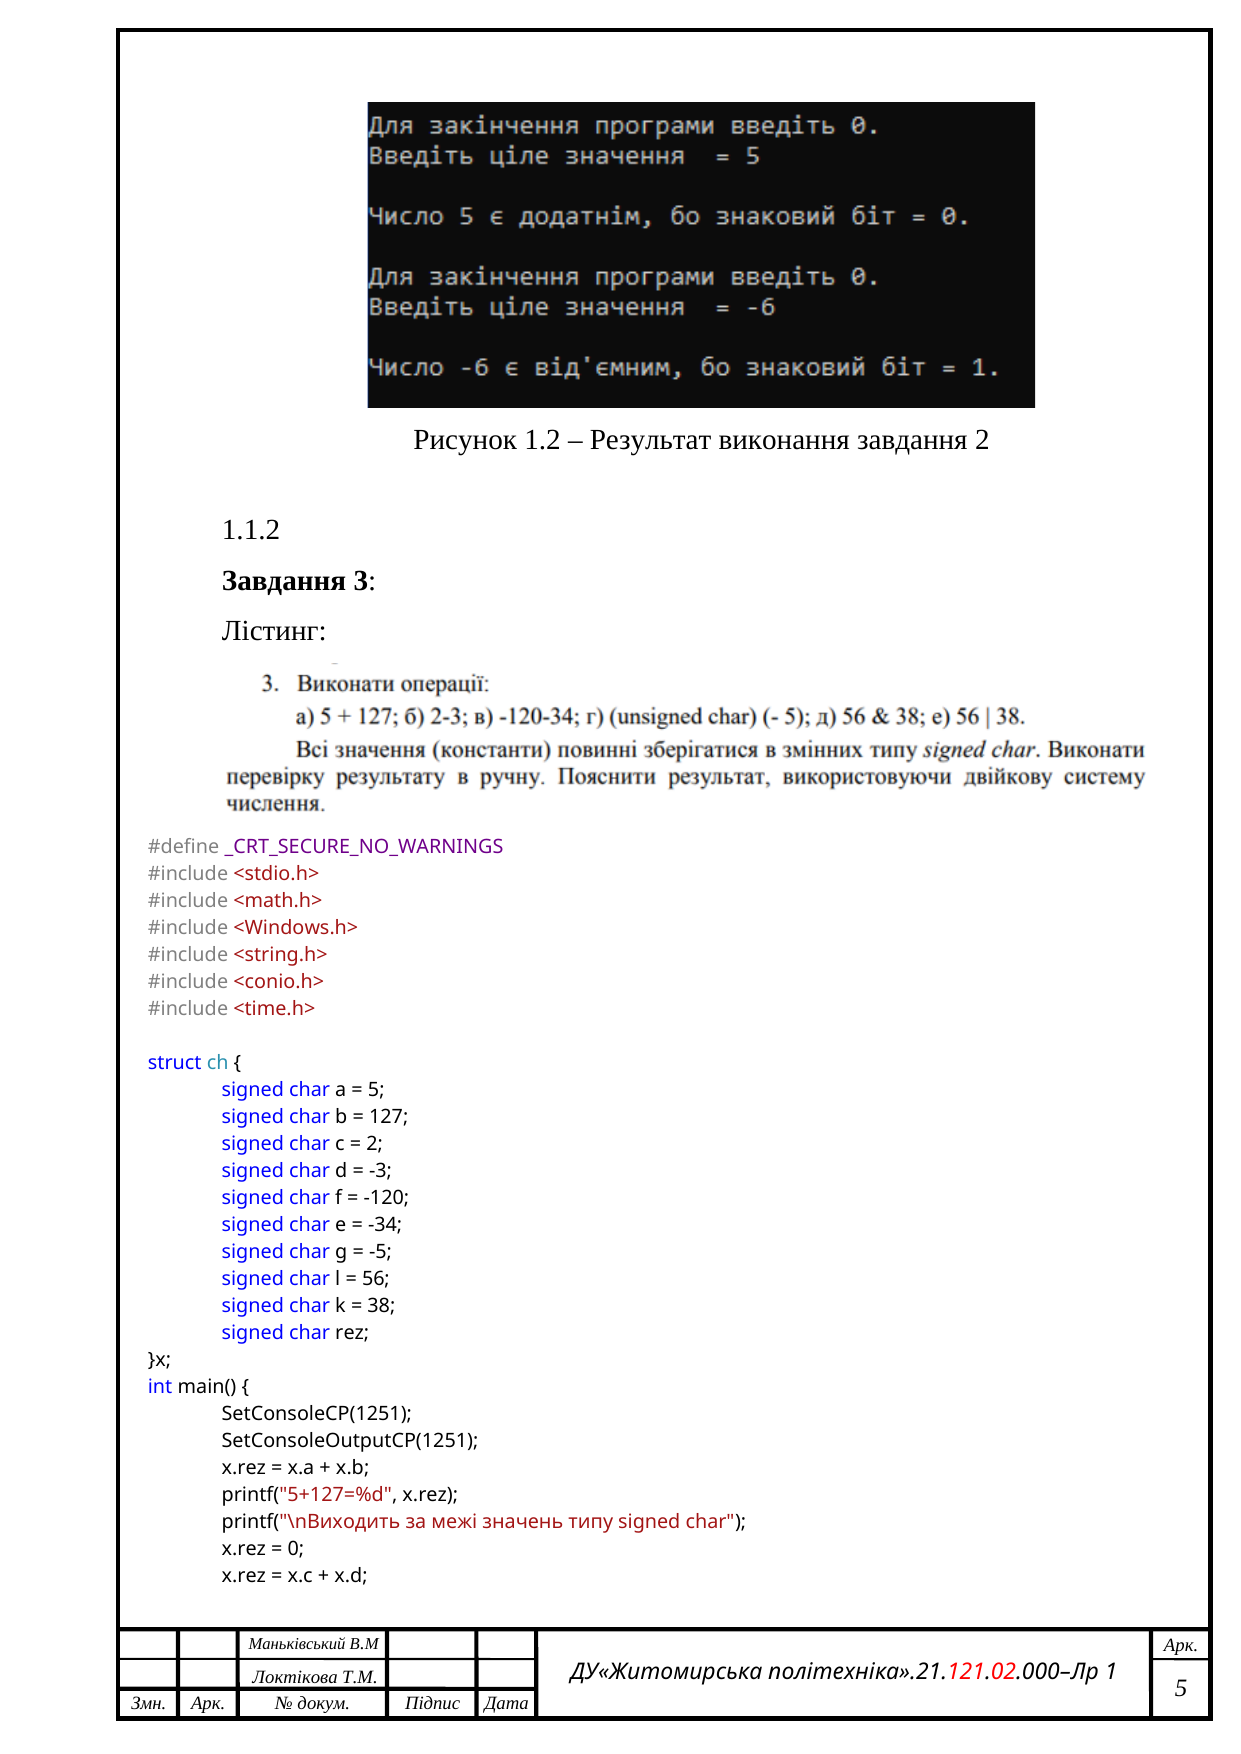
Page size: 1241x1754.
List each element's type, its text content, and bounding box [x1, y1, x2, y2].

picture [221, 663, 1153, 818]
text #include <time.h> [148, 994, 1181, 1021]
text printf("5+127=%d", x.rez); [148, 1480, 1181, 1507]
text x.rez = x.c + x.d; [148, 1561, 1181, 1588]
text x.rez = x.a + x.b; [148, 1453, 1181, 1480]
text signed char rez; [148, 1318, 1181, 1345]
text Завдання 3: [148, 563, 1181, 596]
text Лістинг: [148, 613, 1181, 647]
text signed char l = 56; [148, 1264, 1181, 1291]
text #define _CRT_SECURE_NO_WARNINGS [148, 832, 1181, 859]
text signed char e = -34; [148, 1210, 1181, 1237]
text #include <conio.h> [148, 967, 1181, 994]
text x.rez = 0; [148, 1534, 1181, 1561]
text signed char c = 2; [148, 1129, 1181, 1156]
text #include <stdio.h> [148, 859, 1181, 886]
picture [367, 102, 1036, 408]
text struct ch { [148, 1048, 1181, 1075]
text signed char b = 127; [148, 1102, 1181, 1129]
text Рисунок 1.2 – Результат виконання завдання 2 [148, 422, 1181, 455]
text #include <Windows.h> [148, 913, 1181, 940]
text #include <string.h> [148, 940, 1181, 967]
text SetConsoleCP(1251); [148, 1399, 1181, 1426]
text 1.1.2 [148, 512, 1181, 546]
text SetConsoleOutputCP(1251); [148, 1426, 1181, 1453]
text signed char k = 38; [148, 1291, 1181, 1318]
text signed char f = -120; [148, 1183, 1181, 1210]
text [148, 1507, 1181, 1534]
text int main() { [148, 1372, 1181, 1399]
text }x; [148, 1345, 1181, 1372]
text #include <math.h> [148, 886, 1181, 913]
text signed char d = -3; [148, 1156, 1181, 1183]
text signed char a = 5; [148, 1075, 1181, 1102]
text signed char g = -5; [148, 1237, 1181, 1264]
